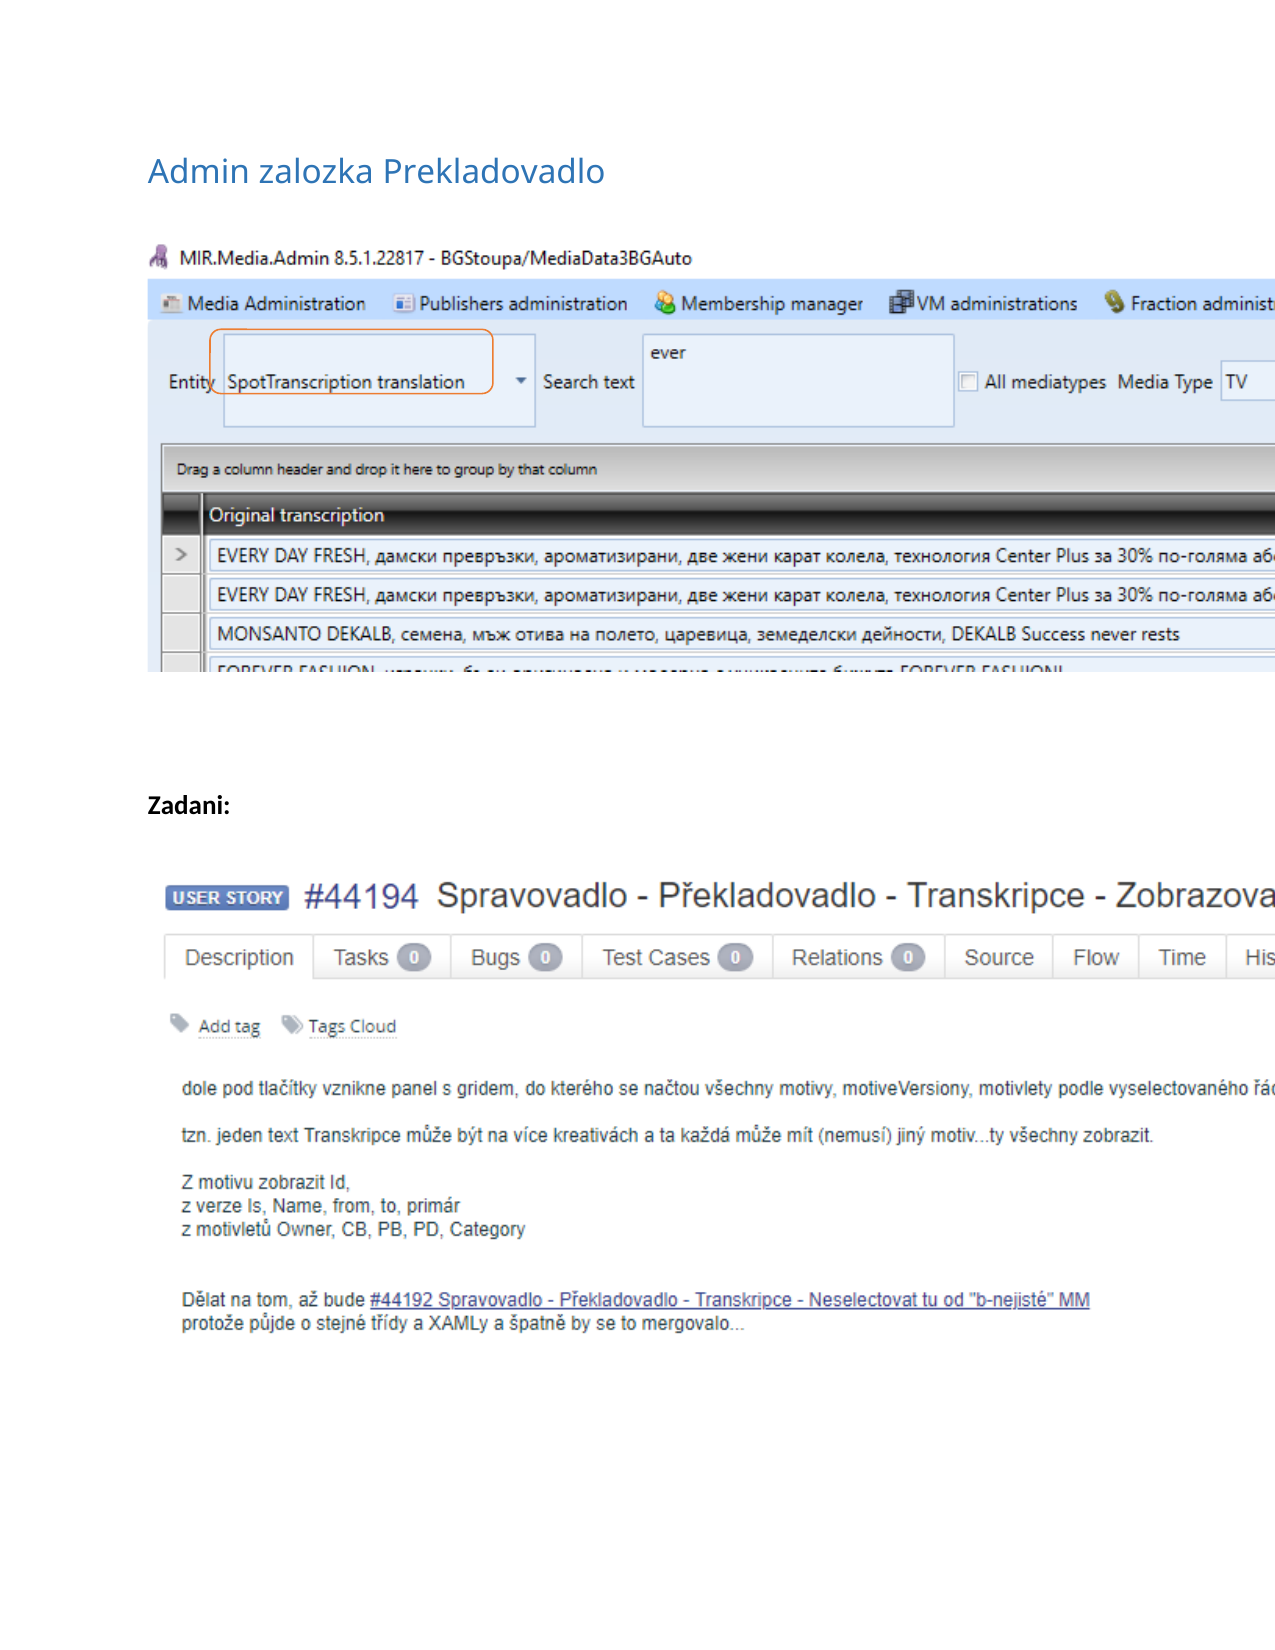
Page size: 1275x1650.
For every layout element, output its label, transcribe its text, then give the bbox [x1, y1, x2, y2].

subtitle Admin zalozka Prekladovadlo [148, 148, 1127, 193]
text Zadani: [148, 788, 1127, 821]
